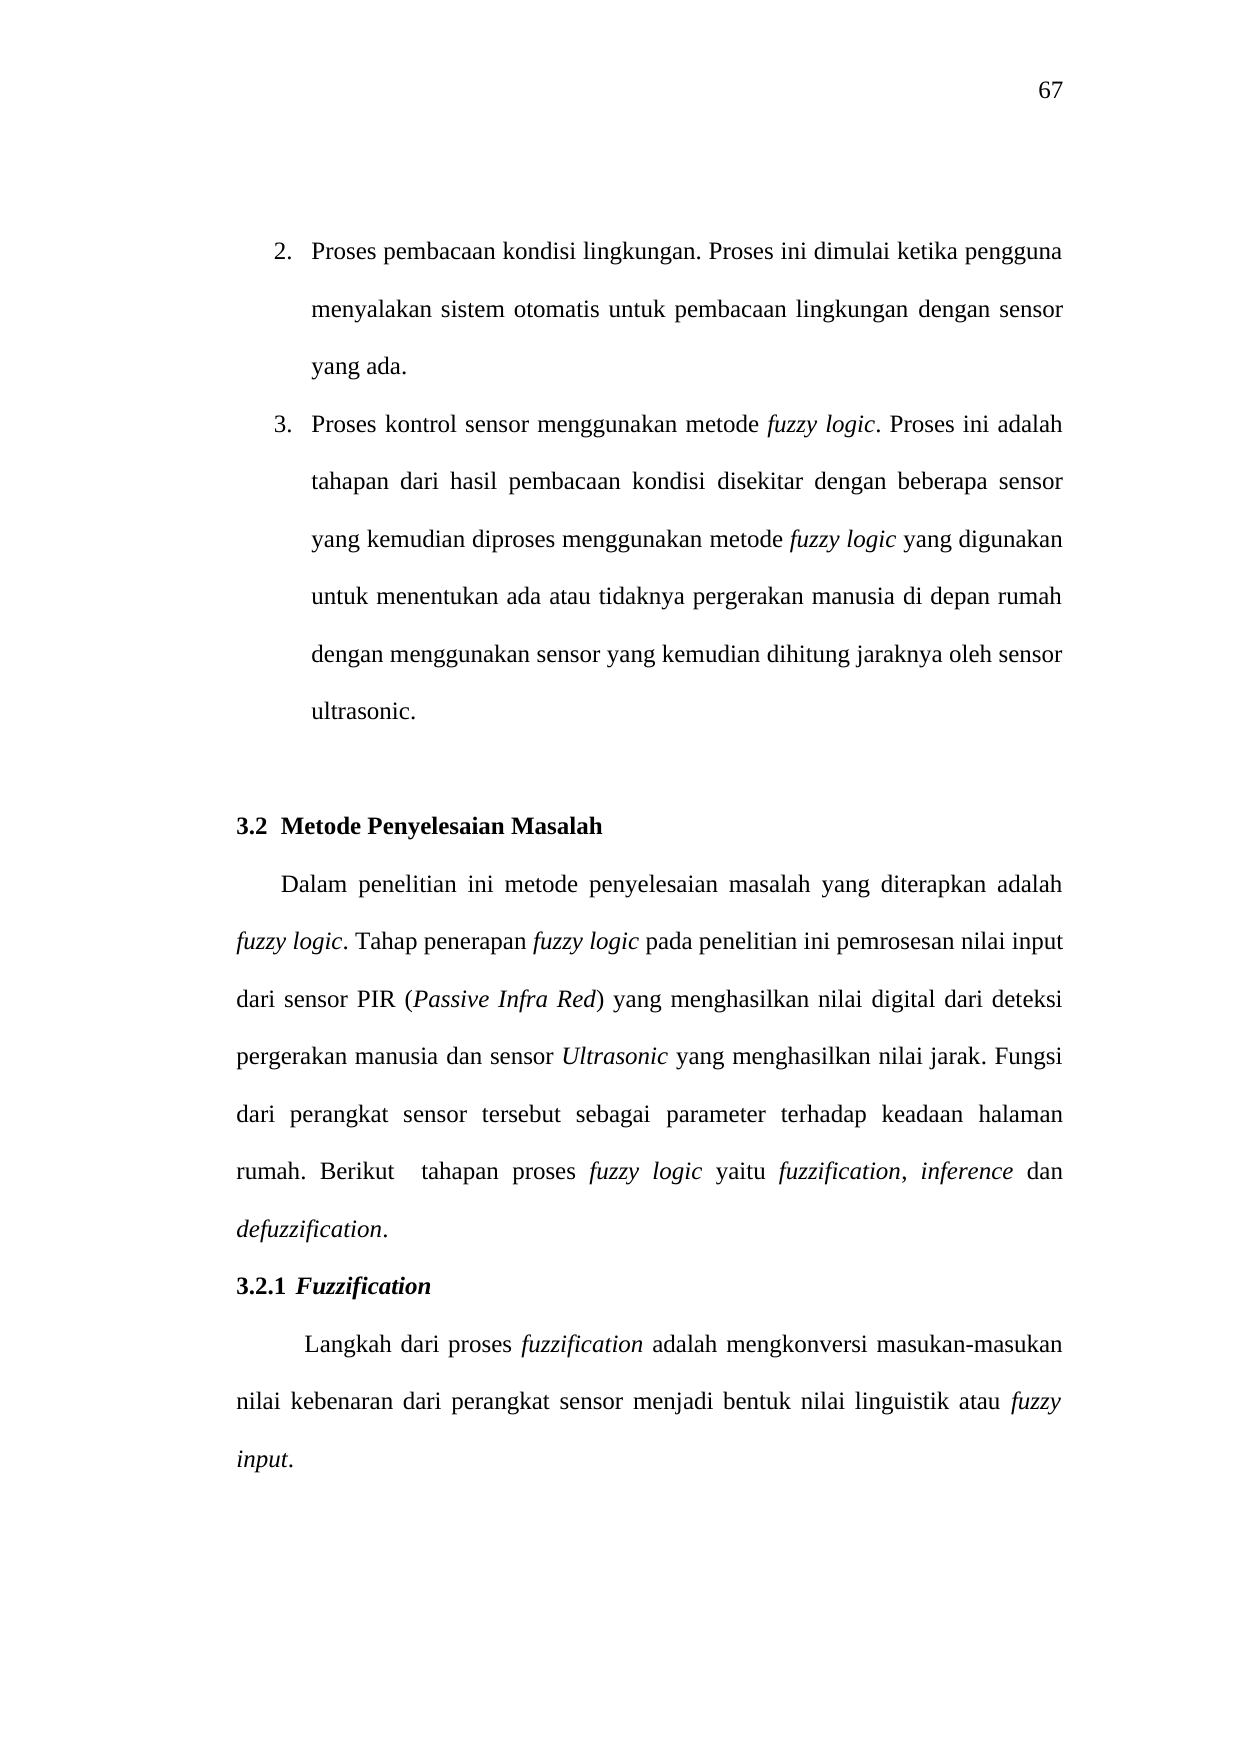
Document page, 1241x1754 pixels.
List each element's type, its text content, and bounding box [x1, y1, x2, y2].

list Proses pembacaan kondisi lingkungan. Proses ini dimulai ketika pengguna menyalakan sistem otomatis untuk pembacaan lingkungan dengan sensor yang ada. [274, 236, 1063, 380]
list Metode Penyelesaian Masalah [236, 811, 1063, 840]
text Langkah dari proses fuzzification adalah mengkonversi masukan-masukan nilai kebenaran dari perangkat sensor menjadi bentuk nilai linguistik atau fuzzy input. [236, 1329, 1063, 1472]
list Fuzzification [236, 1271, 1063, 1300]
text Dalam penelitian ini metode penyelesaian masalah yang diterapkan adalah fuzzy logic. Tahap penerapan fuzzy logic pada penelitian ini pemrosesan nilai input dari sensor PIR (Passive Infra Red) yang menghasilkan nilai digital dari deteksi pergerakan manusia dan sensor Ultrasonic yang menghasilkan nilai jarak. Fungsi dari perangkat sensor tersebut sebagai parameter terhadap keadaan halaman rumah. Berikut tahapan proses fuzzy logic yaitu fuzzification, inference dan defuzzification. [236, 869, 1063, 1242]
list Proses kontrol sensor menggunakan metode fuzzy logic. Proses ini adalah tahapan dari hasil pembacaan kondisi disekitar dengan beberapa sensor yang kemudian diproses menggunakan metode fuzzy logic yang digunakan untuk menentukan ada atau tidaknya pergerakan manusia di depan rumah dengan menggunakan sensor yang kemudian dihitung jaraknya oleh sensor ultrasonic. [274, 409, 1063, 725]
